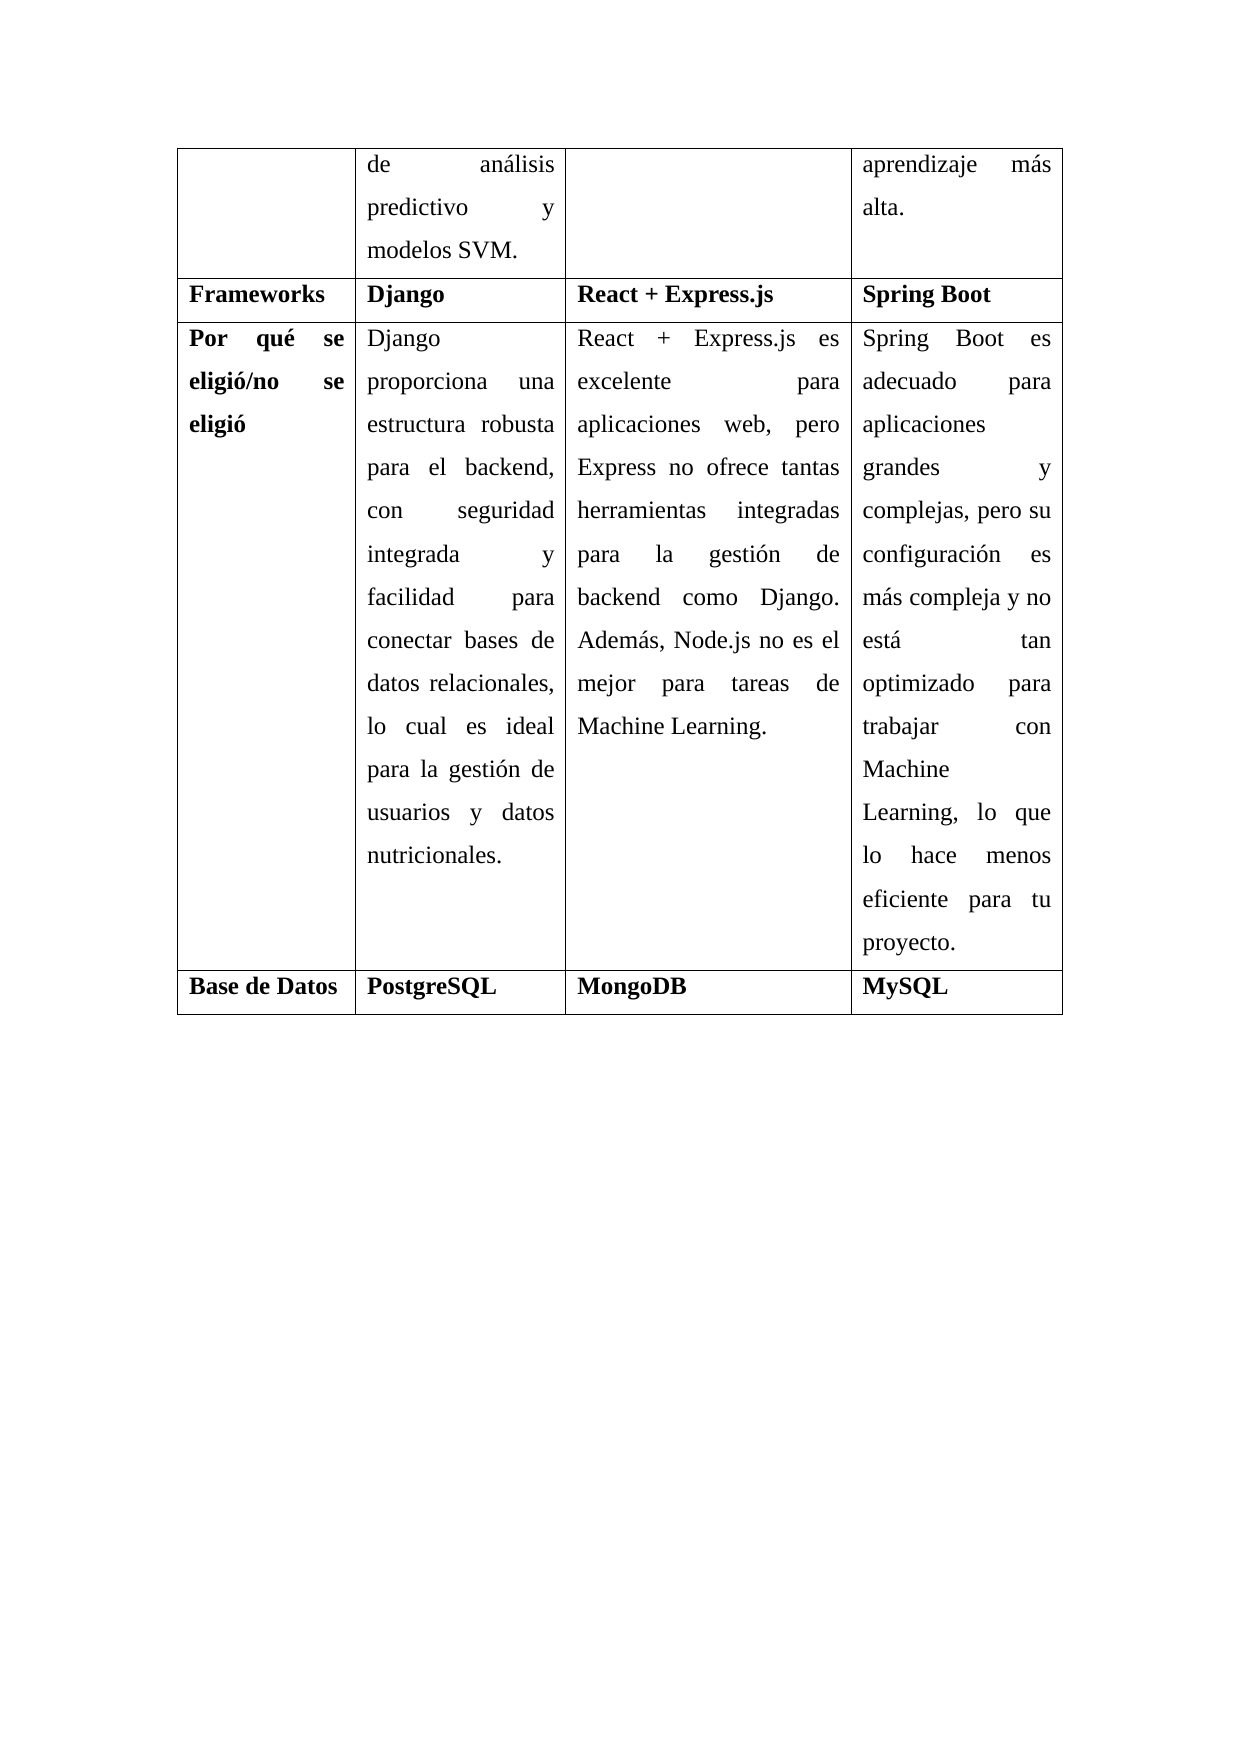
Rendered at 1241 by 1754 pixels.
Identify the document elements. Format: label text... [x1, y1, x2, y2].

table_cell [356, 149, 565, 278]
table_cell Frameworks [178, 279, 355, 322]
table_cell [852, 149, 1062, 278]
table_cell React + Express.js [566, 279, 851, 322]
table_cell Spring Boot [852, 279, 1062, 322]
table_cell Django proporciona una estructura robusta para el backend, con seguridad integrada y facilidad para conectar bases de datos relacionales, lo cual es ideal para la gestión de usuarios y datos nutricionales. [356, 323, 565, 970]
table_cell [178, 149, 355, 278]
table_cell MySQL [852, 971, 1062, 1014]
table_cell Por qué se eligió/no se eligió [178, 323, 355, 970]
table_cell MongoDB [566, 971, 851, 1014]
table_cell Django [356, 279, 565, 322]
table_cell Spring Boot es adecuado para aplicaciones grandes y complejas, pero su configuración es más compleja y no está tan optimizado para trabajar con Machine Learning, lo que lo hace menos eficiente para tu proyecto. [852, 323, 1062, 970]
table_cell React + Express.js es excelente para aplicaciones web, pero Express no ofrece tantas herramientas integradas para la gestión de backend como Django. Además, Node.js no es el mejor para tareas de Machine Learning. [566, 323, 851, 970]
table_cell Base de Datos [178, 971, 355, 1014]
table_cell PostgreSQL [356, 971, 565, 1014]
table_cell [566, 149, 851, 278]
